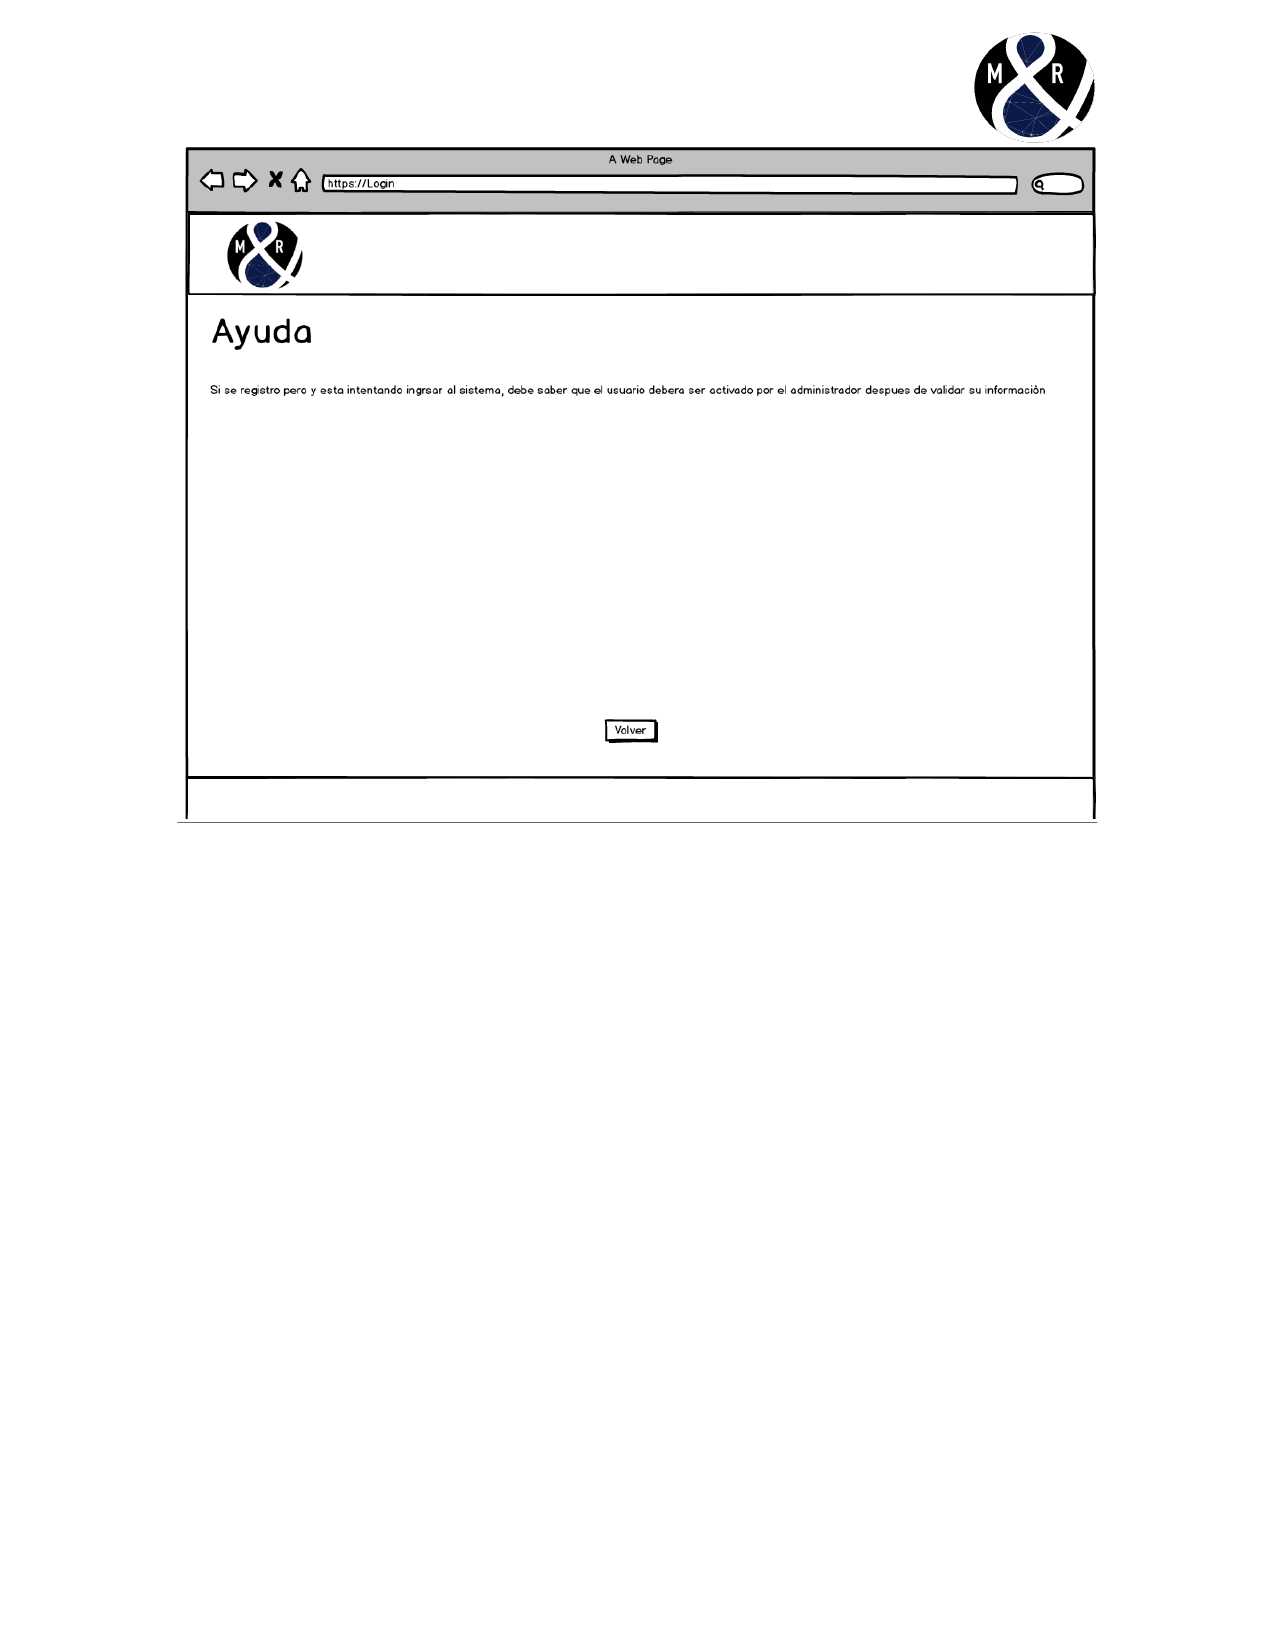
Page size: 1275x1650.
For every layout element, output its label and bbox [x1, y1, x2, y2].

picture [971, 29, 1098, 146]
picture [177, 147, 1098, 823]
